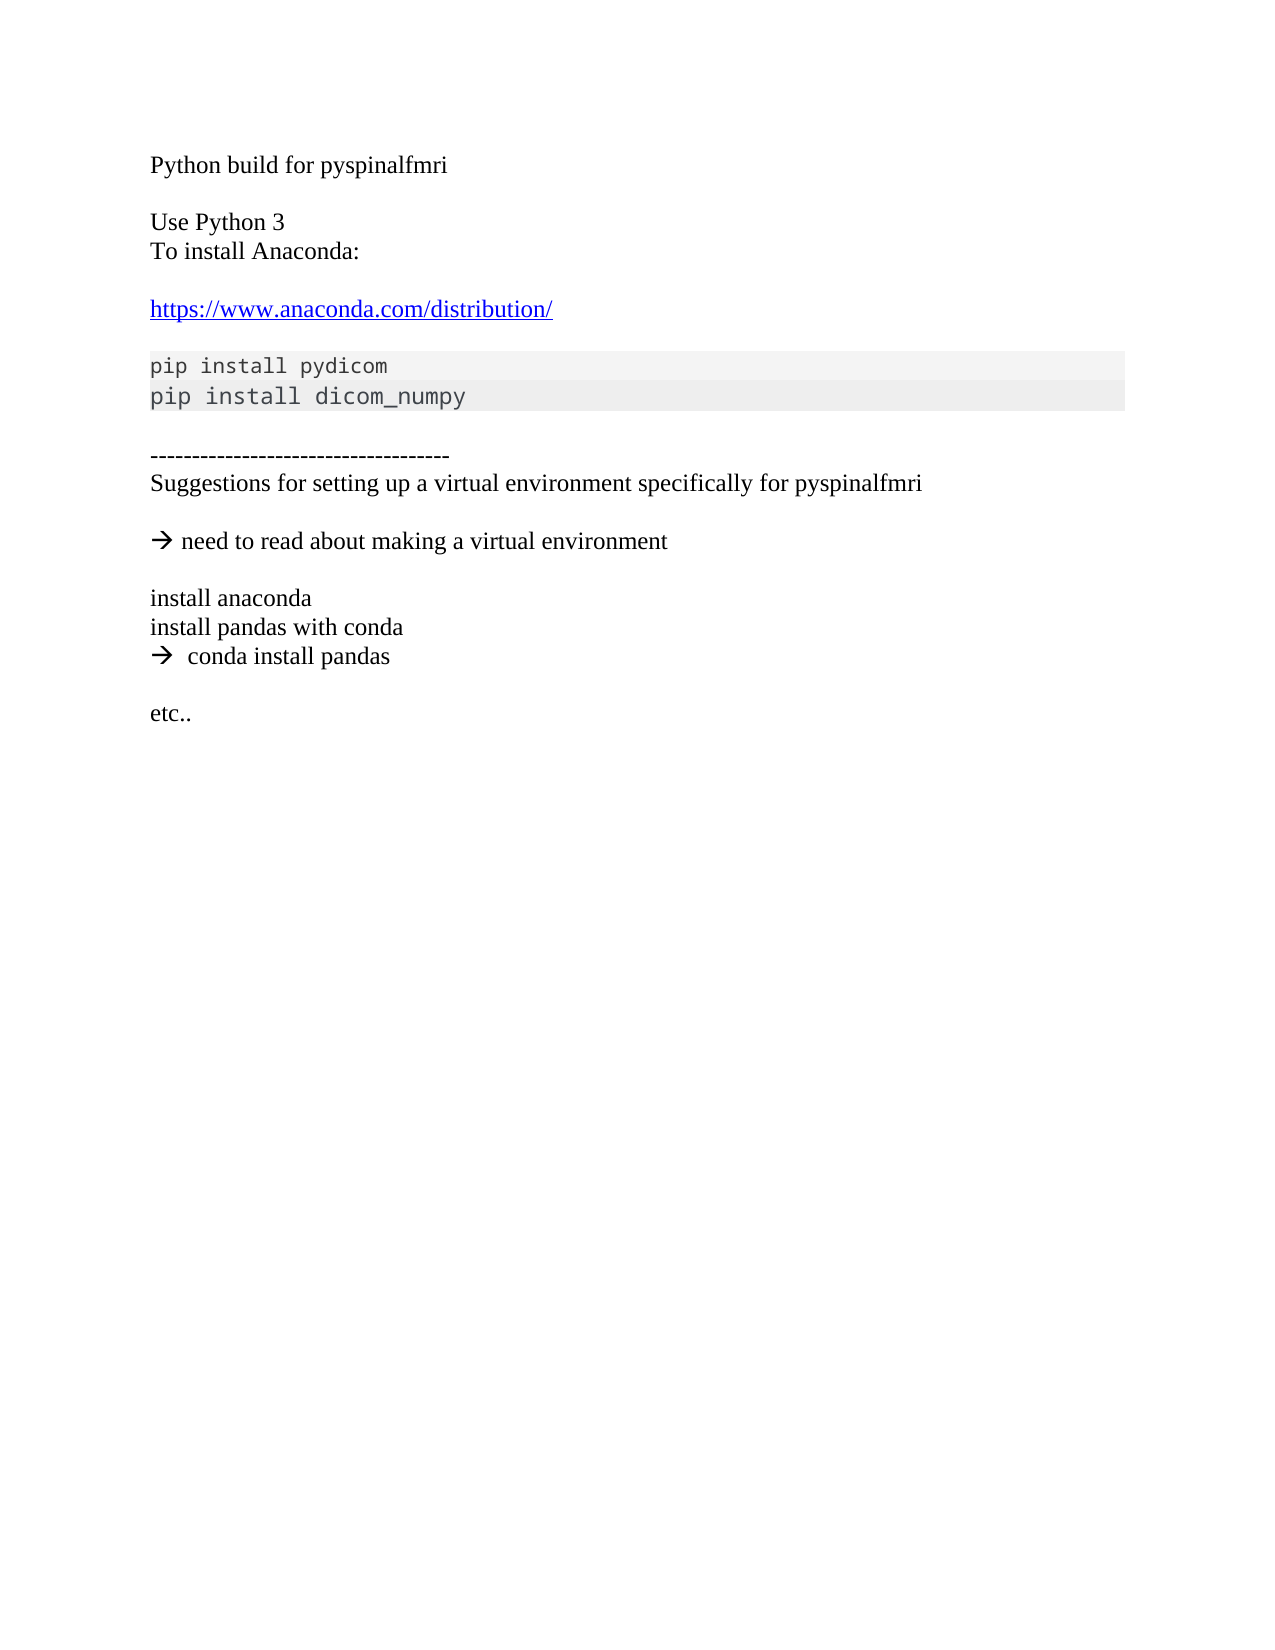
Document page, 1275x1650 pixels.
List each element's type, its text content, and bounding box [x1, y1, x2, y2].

text etc.. [150, 698, 1125, 727]
text ------------------------------------ [150, 440, 1125, 468]
text pip install pydicom [150, 351, 1125, 380]
text need to read about making a virtual environment [150, 526, 1125, 555]
text Use Python 3 [150, 207, 1125, 236]
text install pandas with conda [150, 612, 1125, 641]
text Python build for pyspinalfmri [150, 150, 1125, 179]
text To install Anaconda: [150, 236, 1125, 265]
text conda install pandas [150, 641, 1125, 670]
text install anaconda [150, 583, 1125, 612]
text https://www.anaconda.com/distribution/ [150, 294, 1125, 322]
text Suggestions for setting up a virtual environment specifically for pyspinalfmri [150, 468, 1125, 497]
text pip install dicom_numpy [150, 380, 1125, 411]
